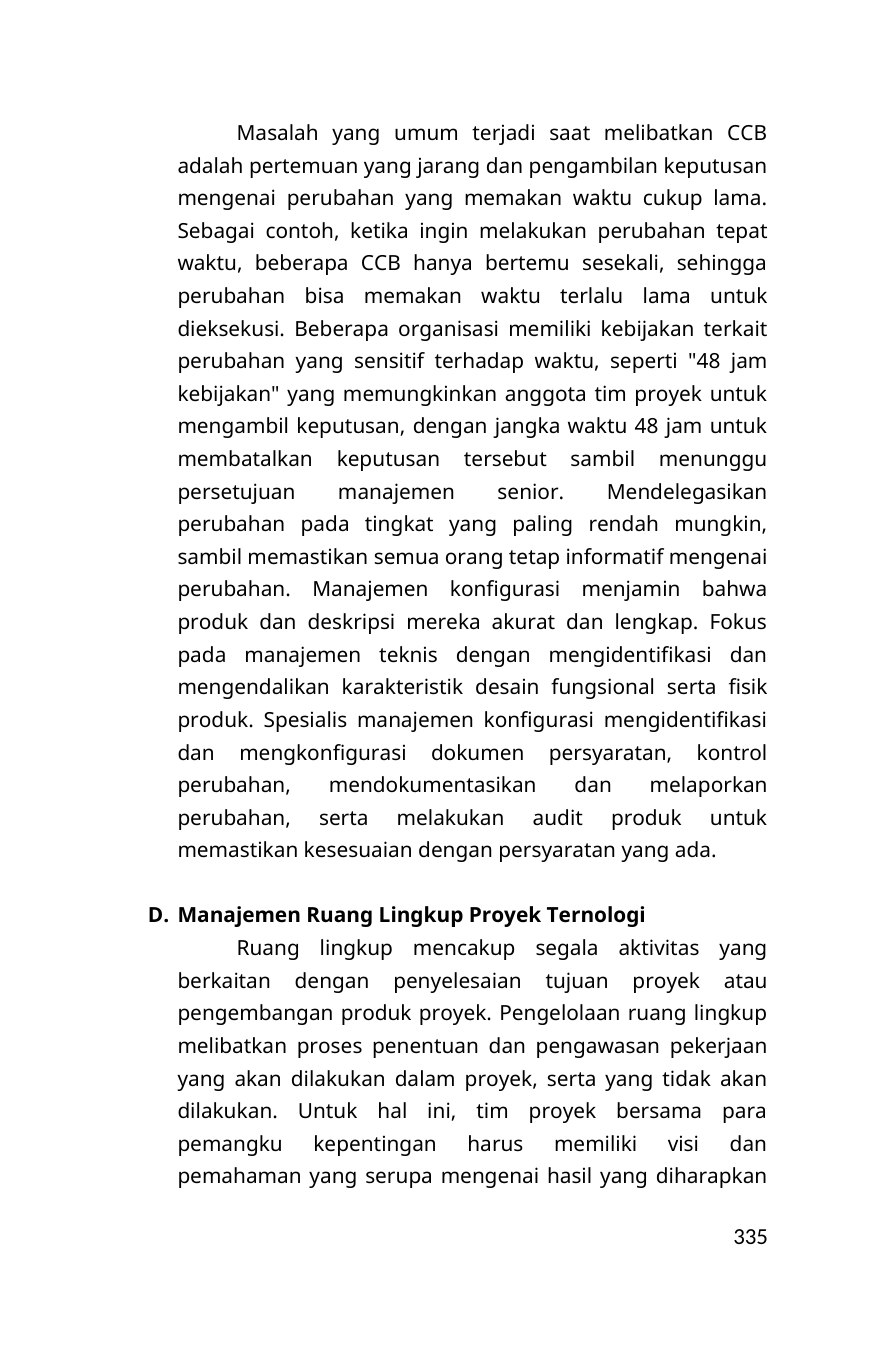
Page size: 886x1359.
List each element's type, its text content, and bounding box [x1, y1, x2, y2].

subtitle Manajemen Ruang Lingkup Proyek Ternologi [148, 901, 768, 929]
text Masalah yang umum terjadi saat melibatkan CCB adalah pertemuan yang jarang dan pengambilan keputusan mengenai perubahan yang memakan waktu cukup lama. Sebagai contoh, ketika ingin melakukan perubahan tepat waktu, beberapa CCB hanya bertemu sesekali, sehingga perubahan bisa memakan waktu terlalu lama untuk dieksekusi. Beberapa organisasi memiliki kebijakan terkait perubahan yang sensitif terhadap waktu, seperti "48 jam kebijakan" yang memungkinkan anggota tim proyek untuk mengambil keputusan, dengan jangka waktu 48 jam untuk membatalkan keputusan tersebut sambil menunggu persetujuan manajemen senior. Mendelegasikan perubahan pada tingkat yang paling rendah mungkin, sambil memastikan semua orang tetap informatif mengenai perubahan. Manajemen konfigurasi menjamin bahwa produk dan deskripsi mereka akurat dan lengkap. Fokus pada manajemen teknis dengan mengidentifikasi dan mengendalikan karakteristik desain fungsional serta fisik produk. Spesialis manajemen konfigurasi mengidentifikasi dan mengkonfigurasi dokumen persyaratan, kontrol perubahan, mendokumentasikan dan melaporkan perubahan, serta melakukan audit produk untuk memastikan kesesuaian dengan persyaratan yang ada. [177, 118, 768, 864]
